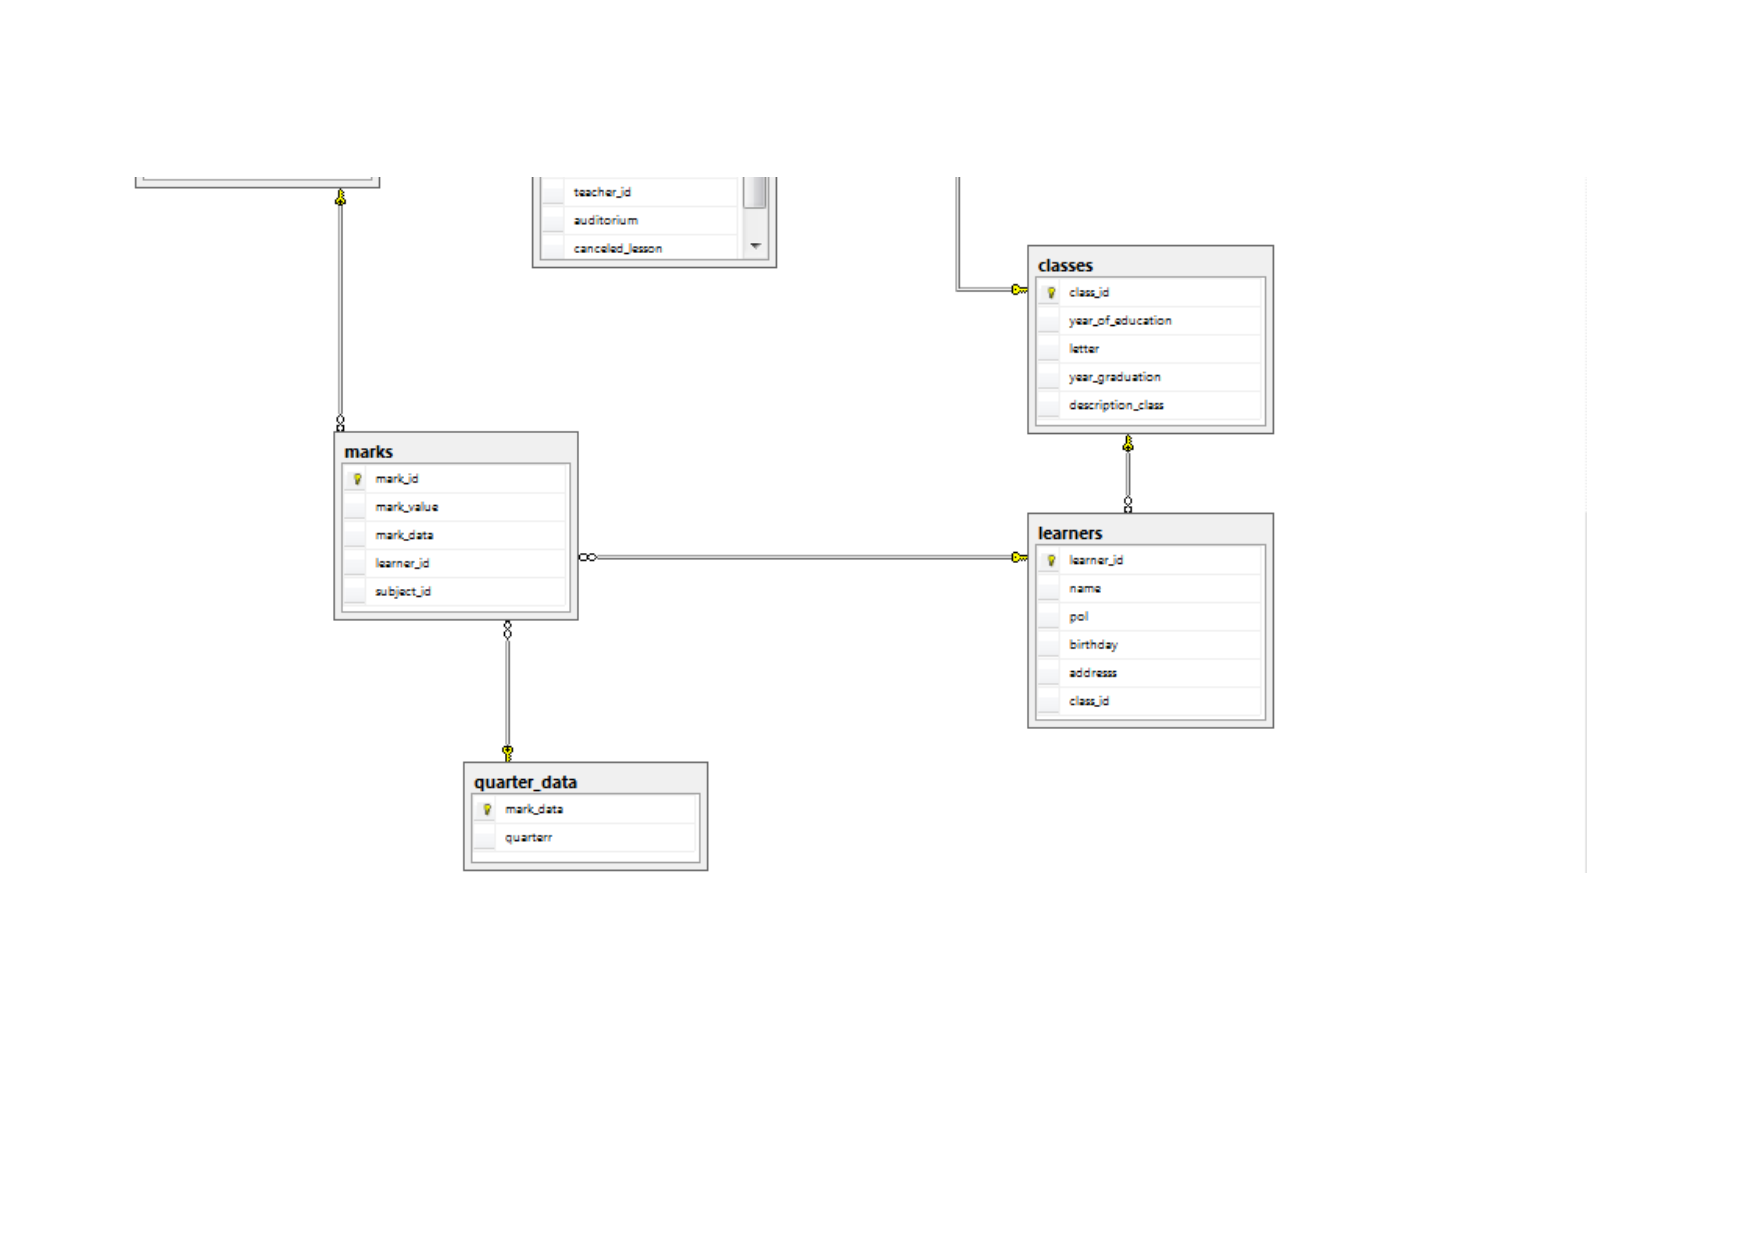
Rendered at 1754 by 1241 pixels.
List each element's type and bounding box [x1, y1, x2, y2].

picture [118, 177, 1587, 873]
